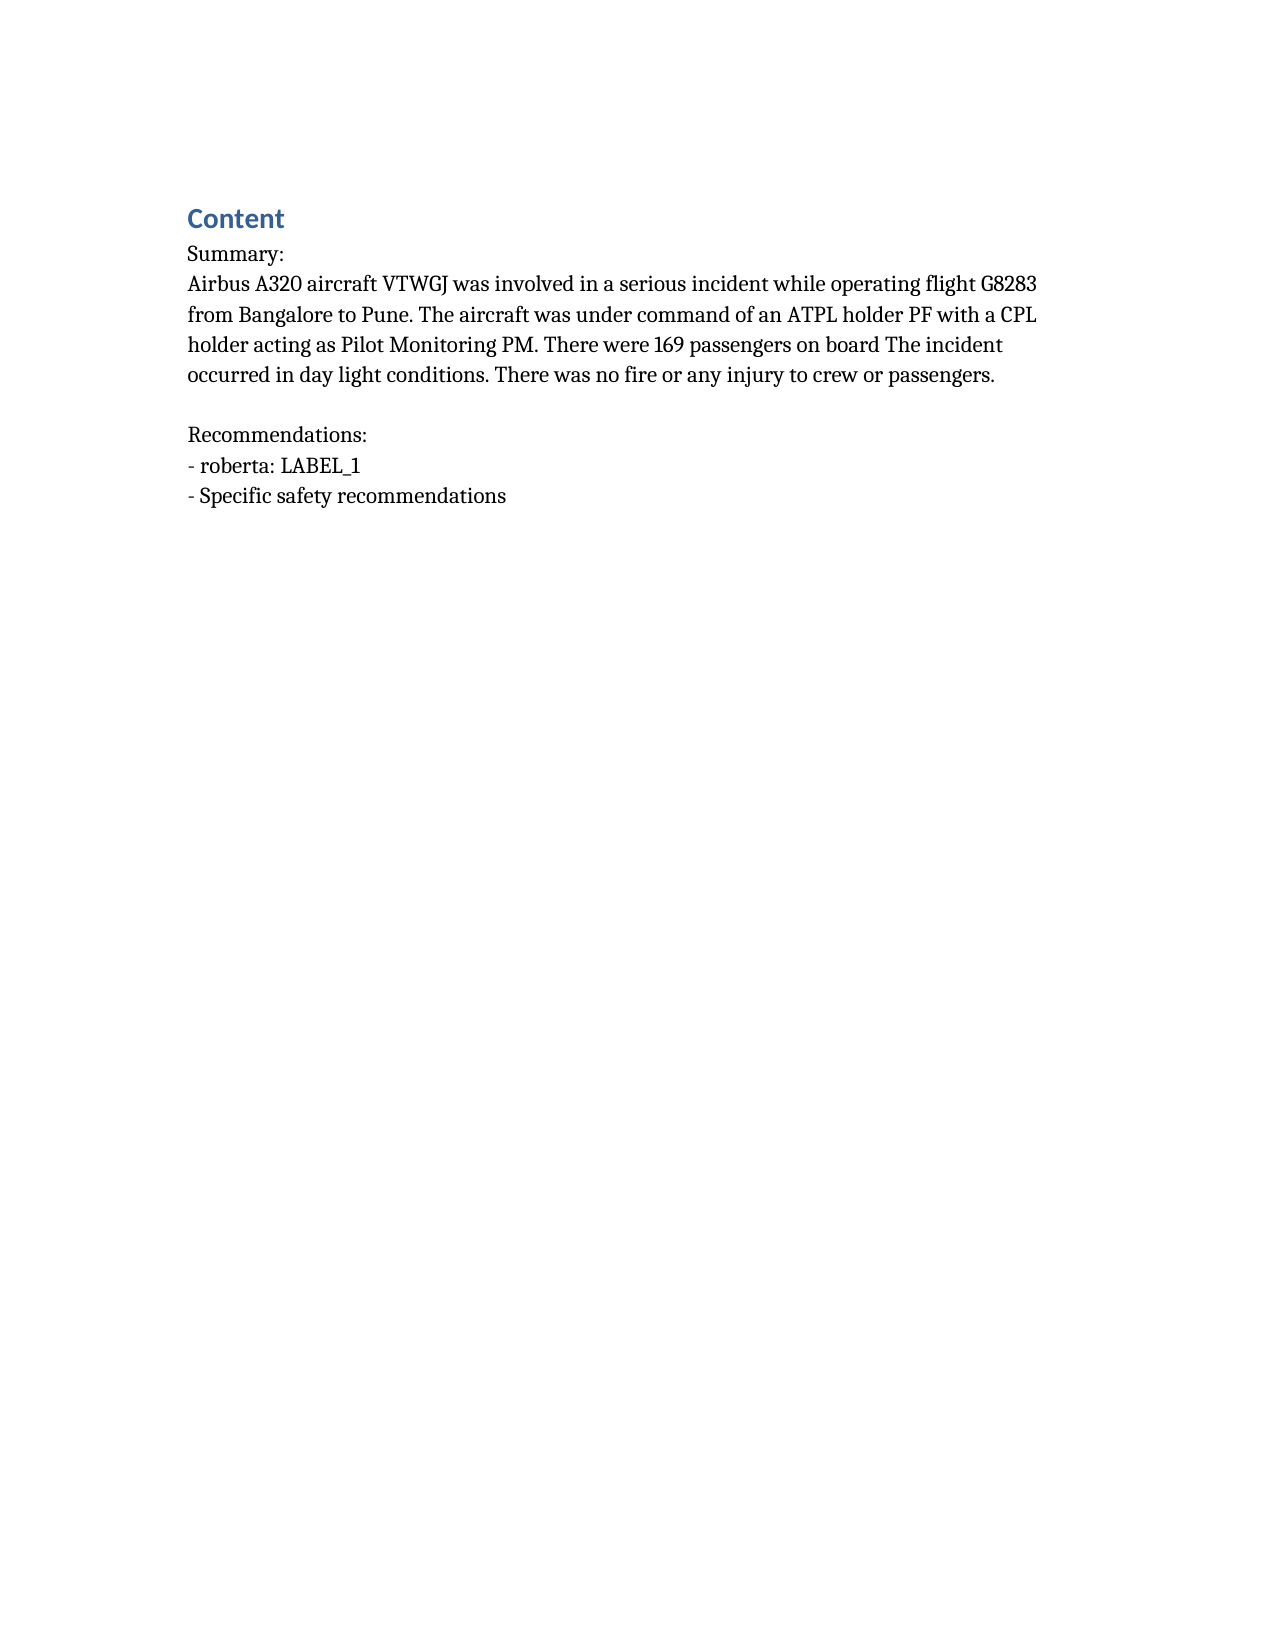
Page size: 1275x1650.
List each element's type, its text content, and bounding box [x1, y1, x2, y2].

subtitle Content [187, 200, 1087, 236]
text Summary: Airbus A320 aircraft VTWGJ was involved in a serious incident while operating flight G8283 from Bangalore to Pune. The aircraft was under command of an ATPL holder PF with a CPL holder acting as Pilot Monitoring PM. There were 169 passengers on board The incident occurred in day light conditions. There was no fire or any injury to crew or passengers. Recommendations: - roberta: LABEL_1 - Specific safety recommendations [187, 241, 1087, 539]
